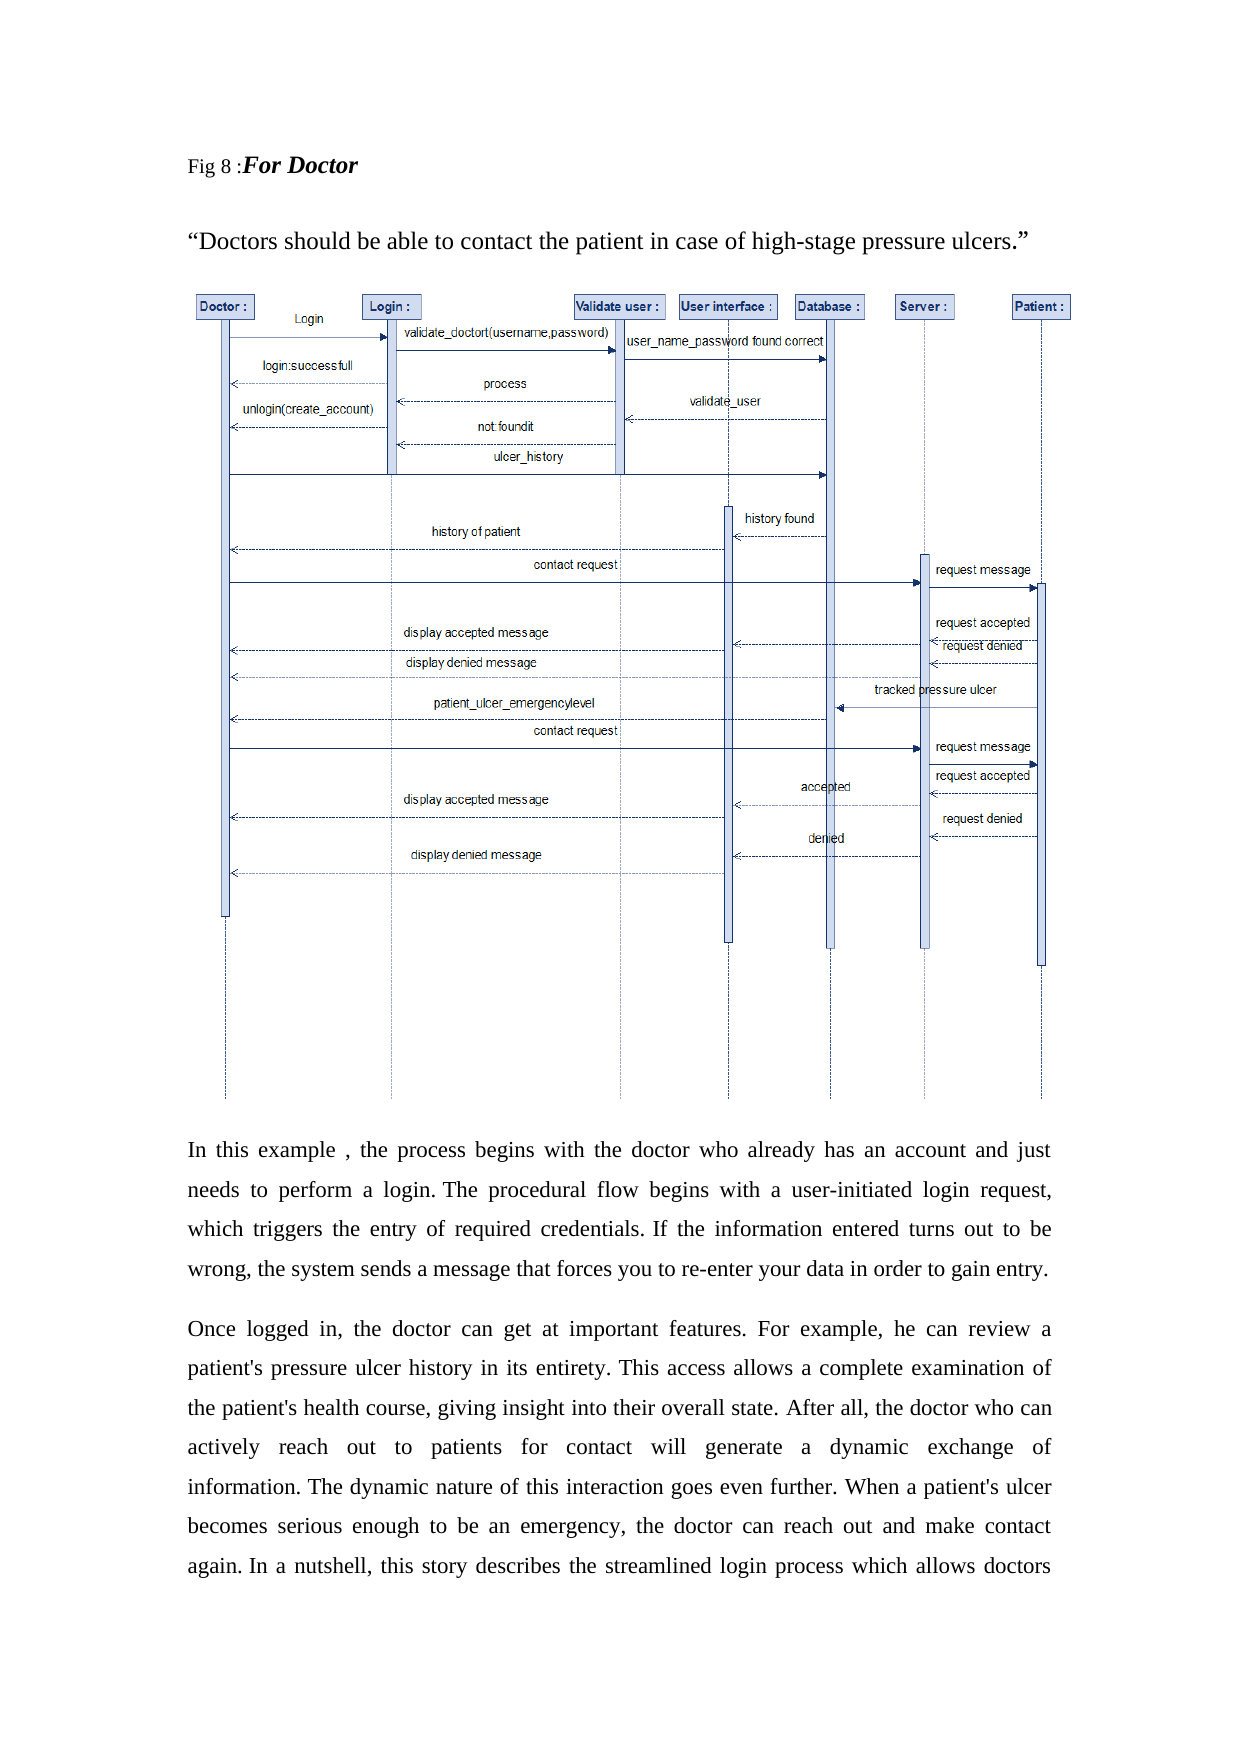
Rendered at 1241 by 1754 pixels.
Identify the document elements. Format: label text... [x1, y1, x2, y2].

picture [187, 285, 1079, 1107]
text In this example , the process begins with the doctor who already has an account and just needs to perform a login. The procedural flow begins with a user-initiated login request, which triggers the entry of required credentials. If the information entered turns out to be wrong, the system sends a message that forces you to re-enter your data in order to gain entry. [187, 1136, 1053, 1281]
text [187, 1315, 1053, 1578]
text “Doctors should be able to contact the patient in case of high-stage pressure ulcers.” [187, 222, 1053, 256]
text Fig 8 :For Doctor [187, 150, 1053, 179]
